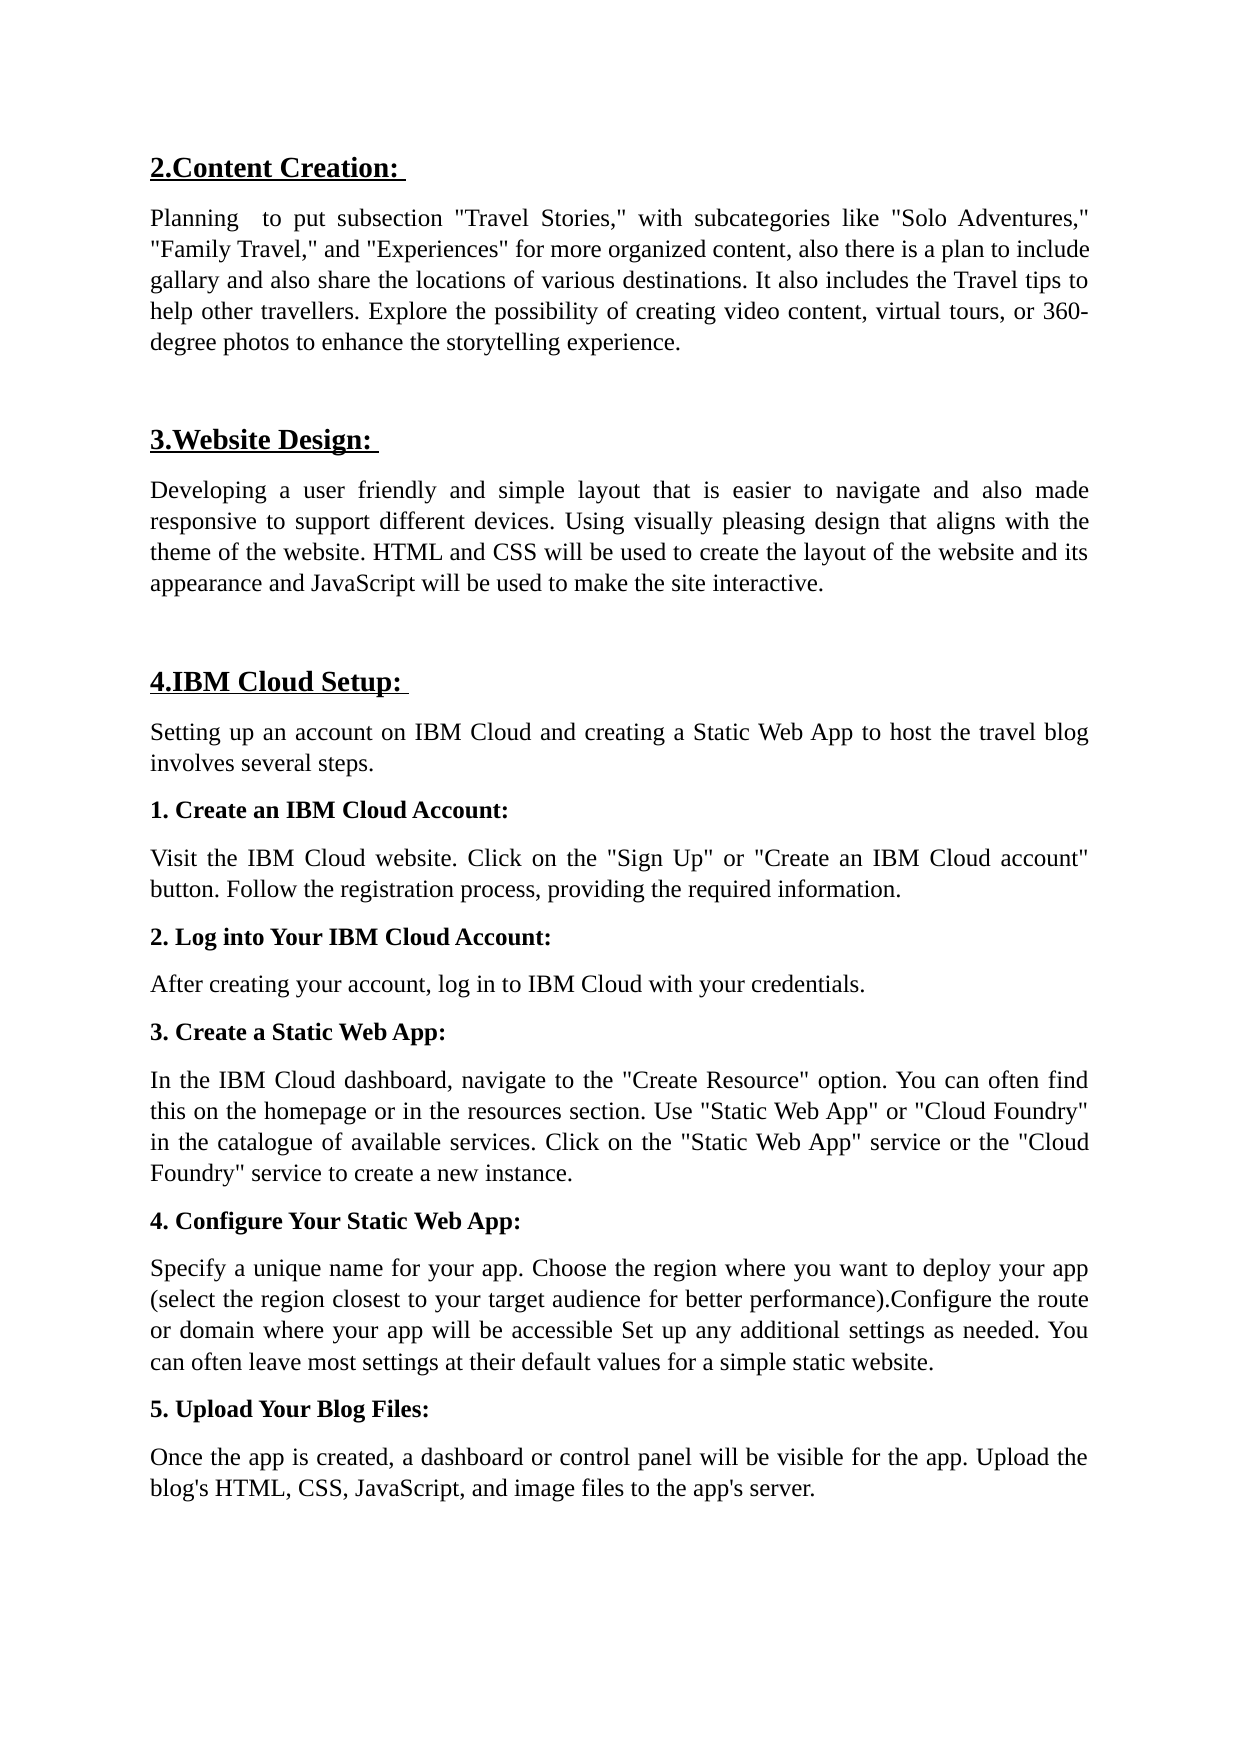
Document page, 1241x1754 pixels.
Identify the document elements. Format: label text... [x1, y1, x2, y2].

text 2.Content Creation: [150, 150, 1090, 183]
text Specify a unique name for your app. Choose the region where you want to deploy your app (select the region closest to your target audience for better performance).Configure the route or domain where your app will be accessible Set up any additional settings as needed. You can often leave most settings at their default values for a simple static website. [150, 1253, 1090, 1375]
text 4. Configure Your Static Web App: [150, 1206, 1090, 1234]
text 1. Create an IBM Cloud Account: [150, 795, 1090, 824]
text 3. Create a Static Web App: [150, 1017, 1090, 1046]
text Developing a user friendly and simple layout that is easier to navigate and also made responsive to support different devices. Using visually pleasing design that aligns with the theme of the website. HTML and CSS will be used to create the layout of the website and its appearance and JavaScript will be used to make the site interactive. [150, 475, 1090, 597]
text 5. Upload Your Blog Files: [150, 1394, 1090, 1423]
text 4.IBM Cloud Setup: [150, 664, 1090, 697]
text In the IBM Cloud dashboard, navigate to the "Create Resource" option. You can often find this on the homepage or in the resources section. Use "Static Web App" or "Cloud Foundry" in the catalogue of available services. Click on the "Static Web App" service or the "Cloud Foundry" service to create a new instance. [150, 1065, 1090, 1187]
text Once the app is created, a dashboard or control panel will be visible for the app. Upload the blog's HTML, CSS, JavaScript, and image files to the app's server. [150, 1442, 1090, 1502]
text After creating your account, log in to IBM Cloud with your credentials. [150, 969, 1090, 998]
text Visit the IBM Cloud website. Click on the "Sign Up" or "Create an IBM Cloud account" button. Follow the registration process, providing the required information. [150, 843, 1090, 903]
text Planning to put subsection "Travel Stories," with subcategories like "Solo Adventures," "Family Travel," and "Experiences" for more organized content, also there is a plan to include gallary and also share the locations of various destinations. It also includes the Travel tips to help other travellers. Explore the possibility of creating video content, virtual tours, or 360-degree photos to enhance the storytelling experience. [150, 203, 1090, 356]
text 3.Website Design: [150, 422, 1090, 456]
text Setting up an account on IBM Cloud and creating a Static Web App to host the travel blog involves several steps. [150, 717, 1090, 776]
text 2. Log into Your IBM Cloud Account: [150, 922, 1090, 951]
